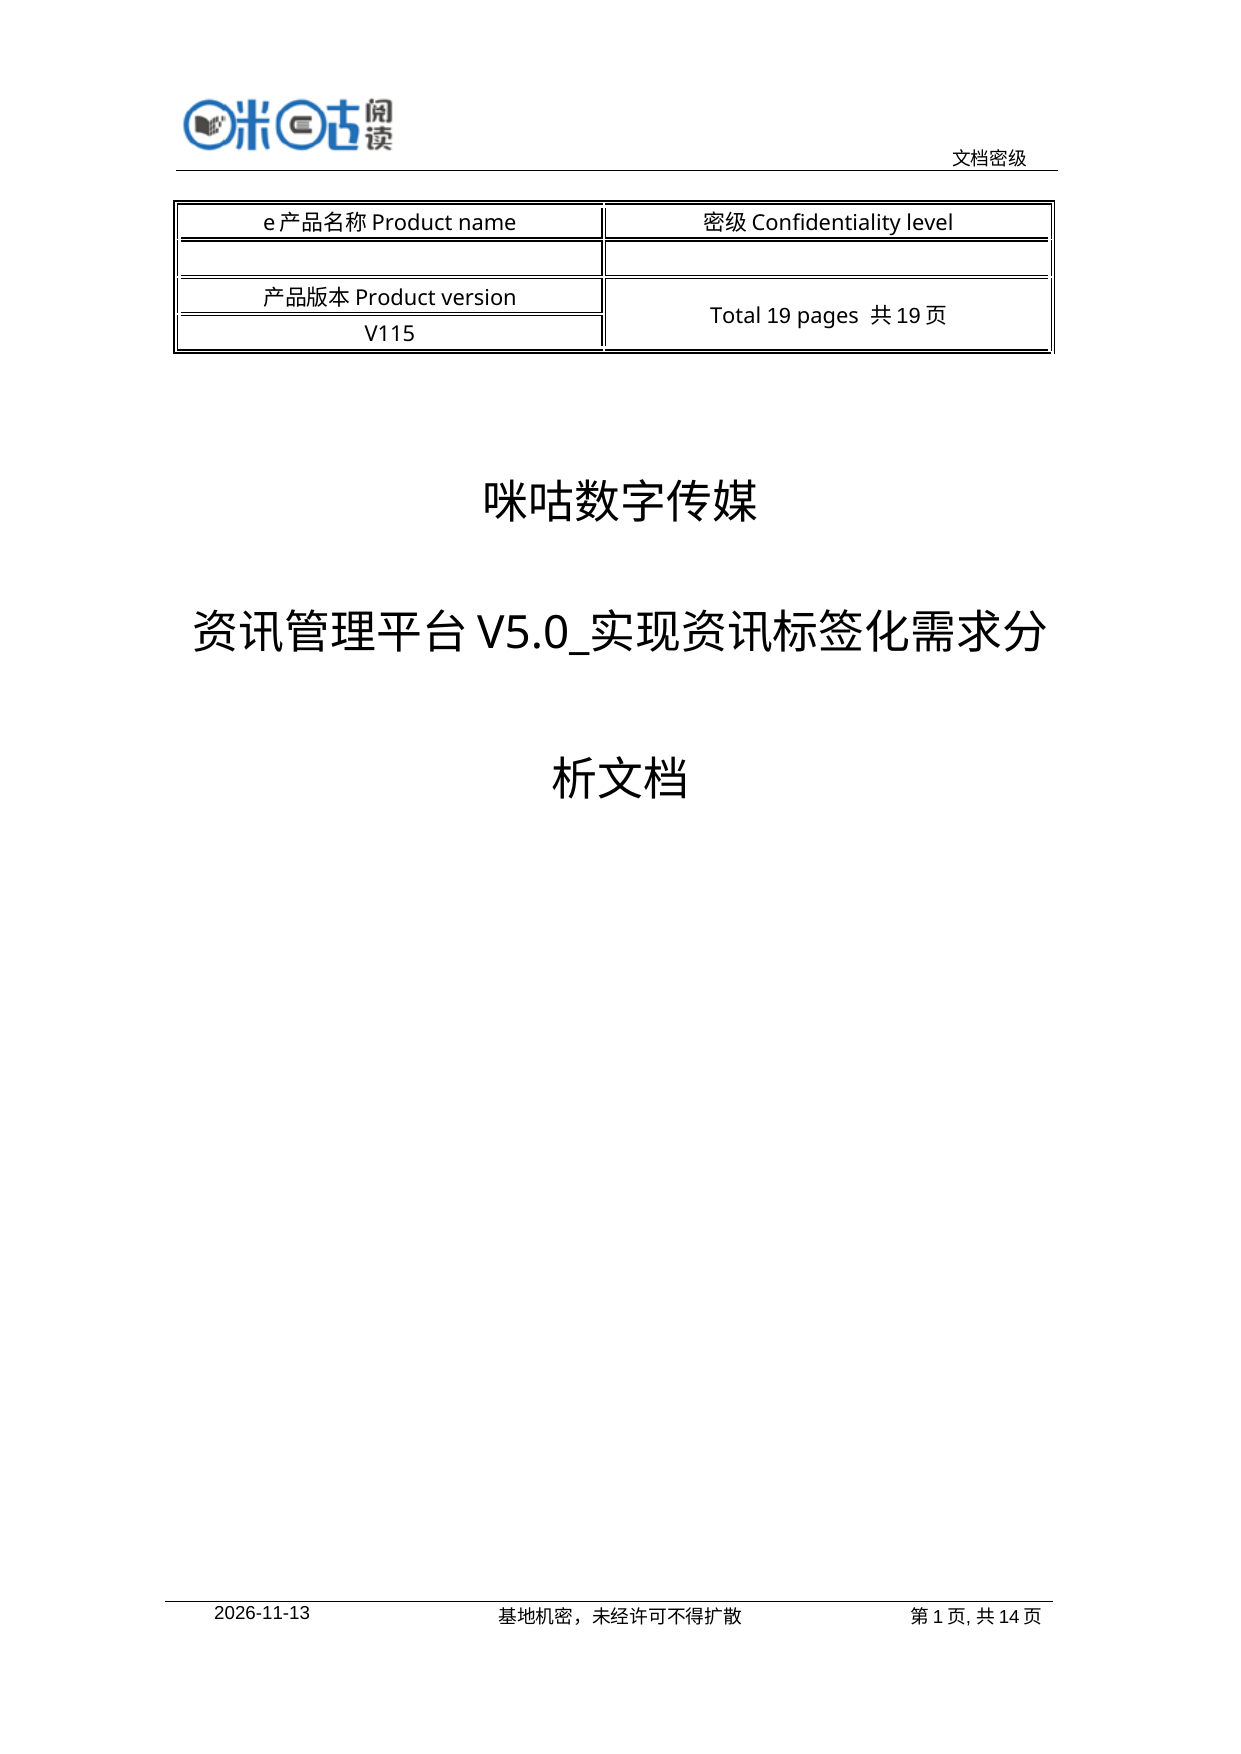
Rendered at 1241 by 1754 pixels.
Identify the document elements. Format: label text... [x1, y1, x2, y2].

table_header e产品名称Product name [176, 202, 604, 237]
table_cell V115 [176, 312, 604, 349]
table_cell 产品版本Product version [176, 275, 604, 312]
text 咪咕数字传媒 [187, 450, 1053, 547]
table_cell [604, 237, 1053, 274]
table_cell Total 19 pages 共19页 [604, 275, 1053, 349]
table_cell [176, 237, 604, 274]
table_header 密级Confidentiality level [604, 204, 1051, 237]
picture [181, 89, 398, 156]
text 资讯管理平台V5.0_实现资讯标签化需求分析文档 [187, 580, 1053, 824]
